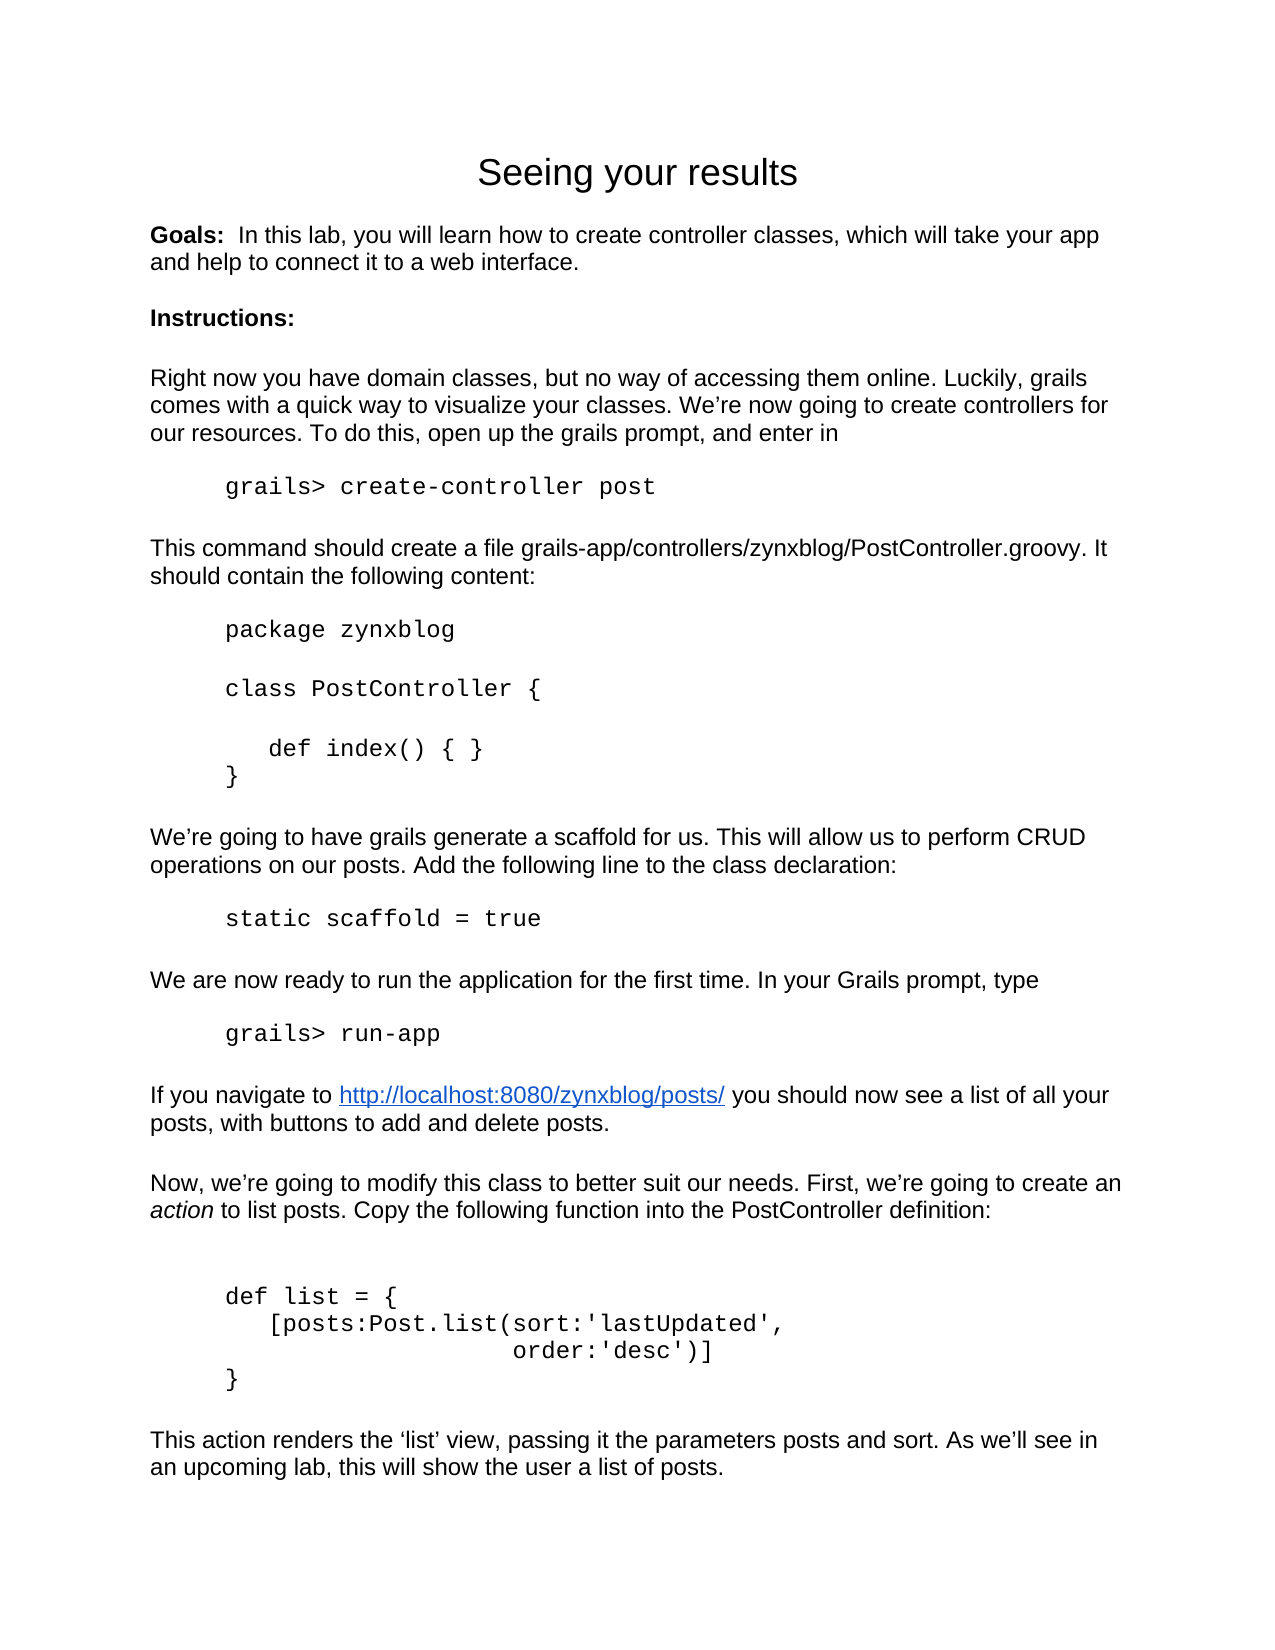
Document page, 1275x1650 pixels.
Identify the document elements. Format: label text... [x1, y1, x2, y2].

text [posts:Post.list(sort:'lastUpdated', [225, 1312, 1125, 1339]
text package zynxblog [225, 617, 1125, 644]
text We are now ready to run the application for the first time. In your Grails prompt, type [150, 933, 1125, 1022]
text } [225, 763, 1125, 791]
text grails> run-app [225, 1022, 1125, 1049]
text Seeing your results [150, 150, 1125, 193]
text If you navigate to http://localhost:8080/zynxblog/posts/ you should now see a list of all your posts, with buttons to add and delete posts. Now, we’re going to modify this class to better suit our needs. First, we’re going to create an action to list posts. Copy the following function into the PostController definition: [150, 1049, 1125, 1284]
text Goals: In this lab, you will learn how to create controller classes, which will take your app and help to connect it to a web interface. [150, 221, 1125, 276]
text def index() { } [225, 736, 1125, 763]
text grails> create-controller post [225, 474, 1125, 502]
text } [225, 1366, 1125, 1393]
text static scaffold = true [225, 906, 1125, 933]
text We’re going to have grails generate a scaffold for us. This will allow us to perform CRUD operations on our posts. Add the following line to the class declaration: [150, 791, 1125, 906]
text class PostController { [225, 677, 1125, 704]
text def list = { [225, 1284, 1125, 1312]
text This command should create a file grails-app/controllers/zynxblog/PostController.groovy. It should contain the following content: [150, 502, 1125, 617]
text order:'desc')] [225, 1339, 1125, 1366]
text Instructions: Right now you have domain classes, but no way of accessing them online. Luckily, grails comes with a quick way to visualize your classes. We’re now going to create controllers for our resources. To do this, open up the grails prompt, and enter in [150, 303, 1125, 474]
